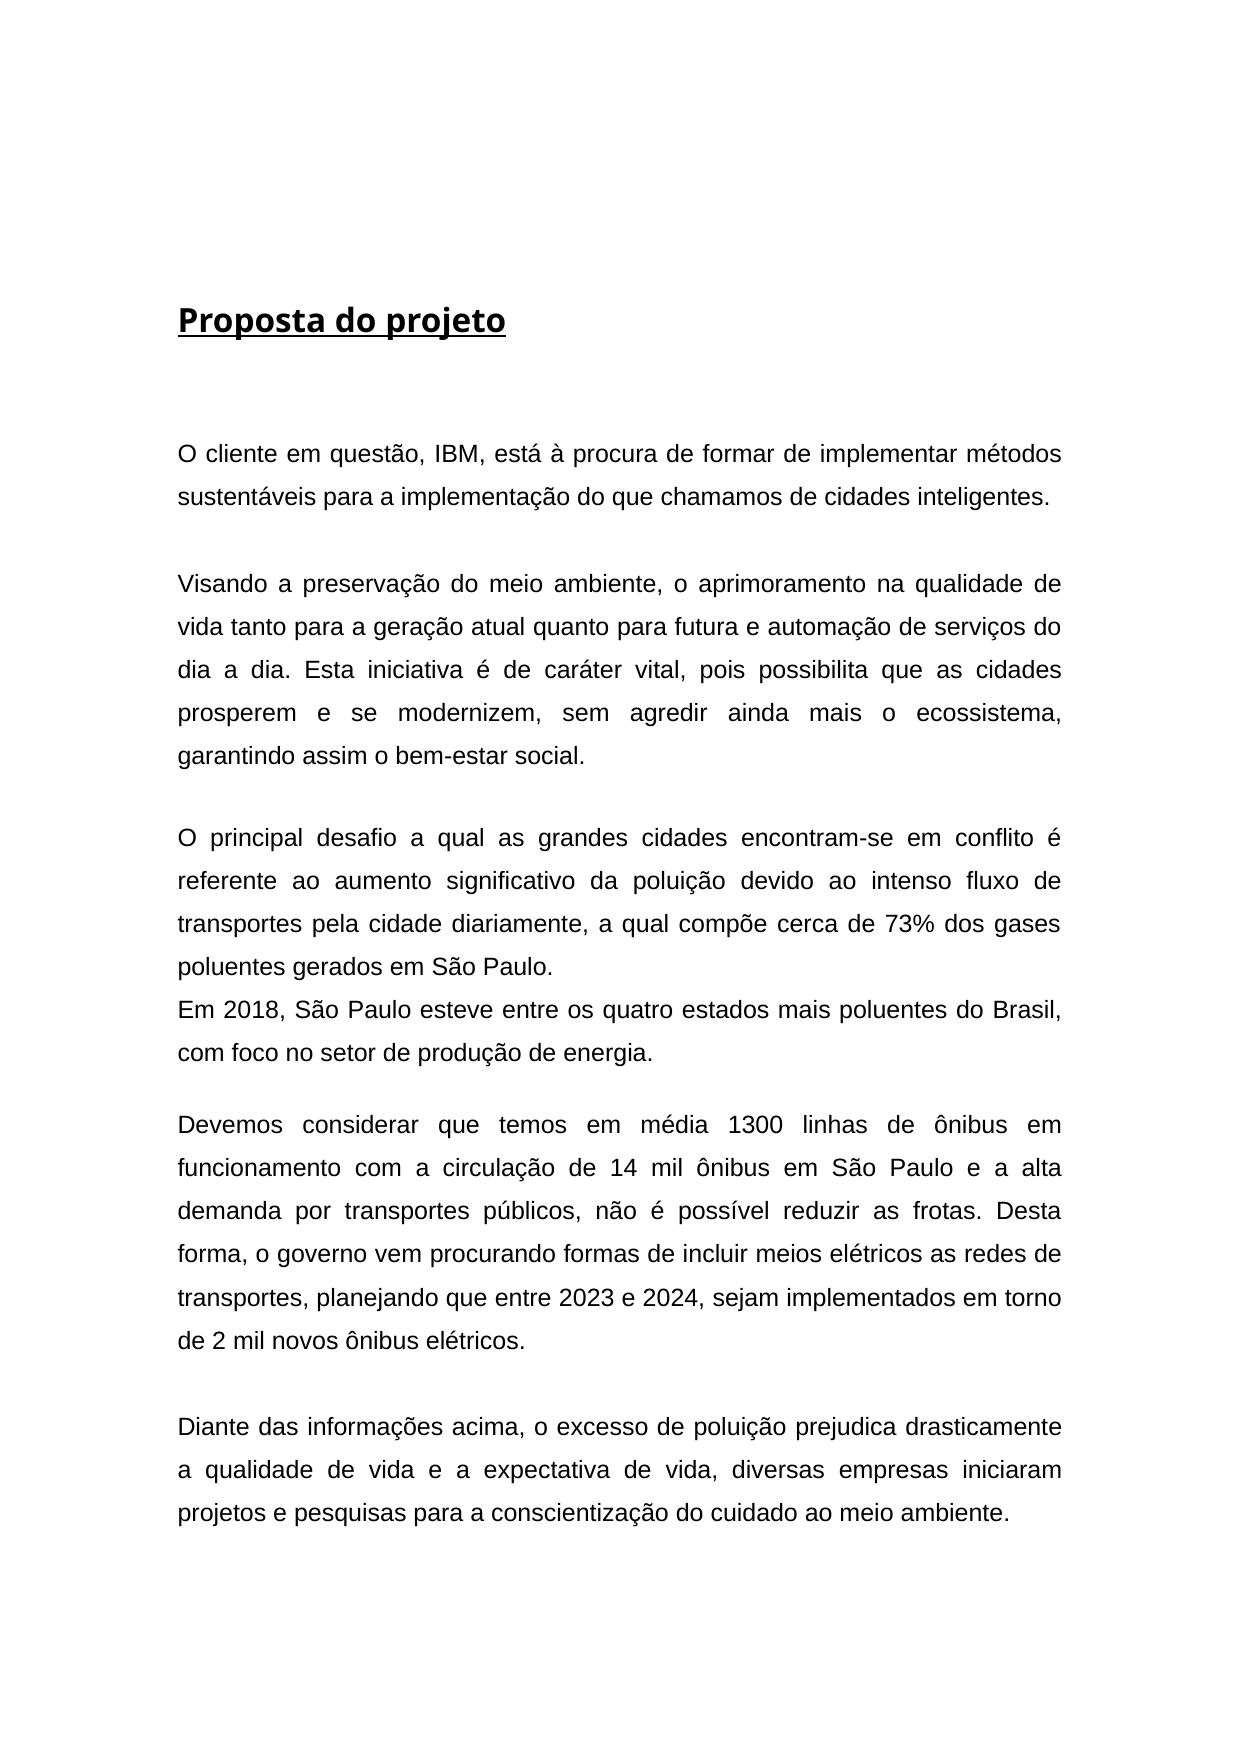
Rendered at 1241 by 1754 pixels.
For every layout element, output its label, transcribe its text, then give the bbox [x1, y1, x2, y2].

text O principal desafio a qual as grandes cidades encontram-se em conflito é referente ao aumento significativo da poluição devido ao intenso fluxo de transportes pela cidade diariamente, a qual compõe cerca de 73% dos gases poluentes gerados em São Paulo. [177, 822, 1063, 981]
text Devemos considerar que temos em média 1300 linhas de ônibus em funcionamento com a circulação de 14 mil ônibus em São Paulo e a alta demanda por transportes públicos, não é possível reduzir as frotas. Desta forma, o governo vem procurando formas de incluir meios elétricos as redes de transportes, planejando que entre 2023 e 2024, sejam implementados em torno de 2 mil novos ônibus elétricos. [177, 1110, 1063, 1354]
text Diante das informações acima, o excesso de poluição prejudica drasticamente a qualidade de vida e a expectativa de vida, diversas empresas iniciaram projetos e pesquisas para a conscientização do cuidado ao meio ambiente. [177, 1412, 1063, 1527]
subtitle Proposta do projeto [177, 297, 1063, 342]
text Visando a preservação do meio ambiente, o aprimoramento na qualidade de vida tanto para a geração atual quanto para futura e automação de serviços do dia a dia. Esta iniciativa é de caráter vital, pois possibilita que as cidades prosperem e se modernizem, sem agredir ainda mais o ecossistema, garantindo assim o bem-estar social. [177, 569, 1063, 770]
text O cliente em questão, IBM, está à procura de formar de implementar métodos sustentáveis para a implementação do que chamamos de cidades inteligentes. [177, 439, 1063, 511]
text Em 2018, São Paulo esteve entre os quatro estados mais poluentes do Brasil, com foco no setor de produção de energia. [177, 995, 1063, 1067]
